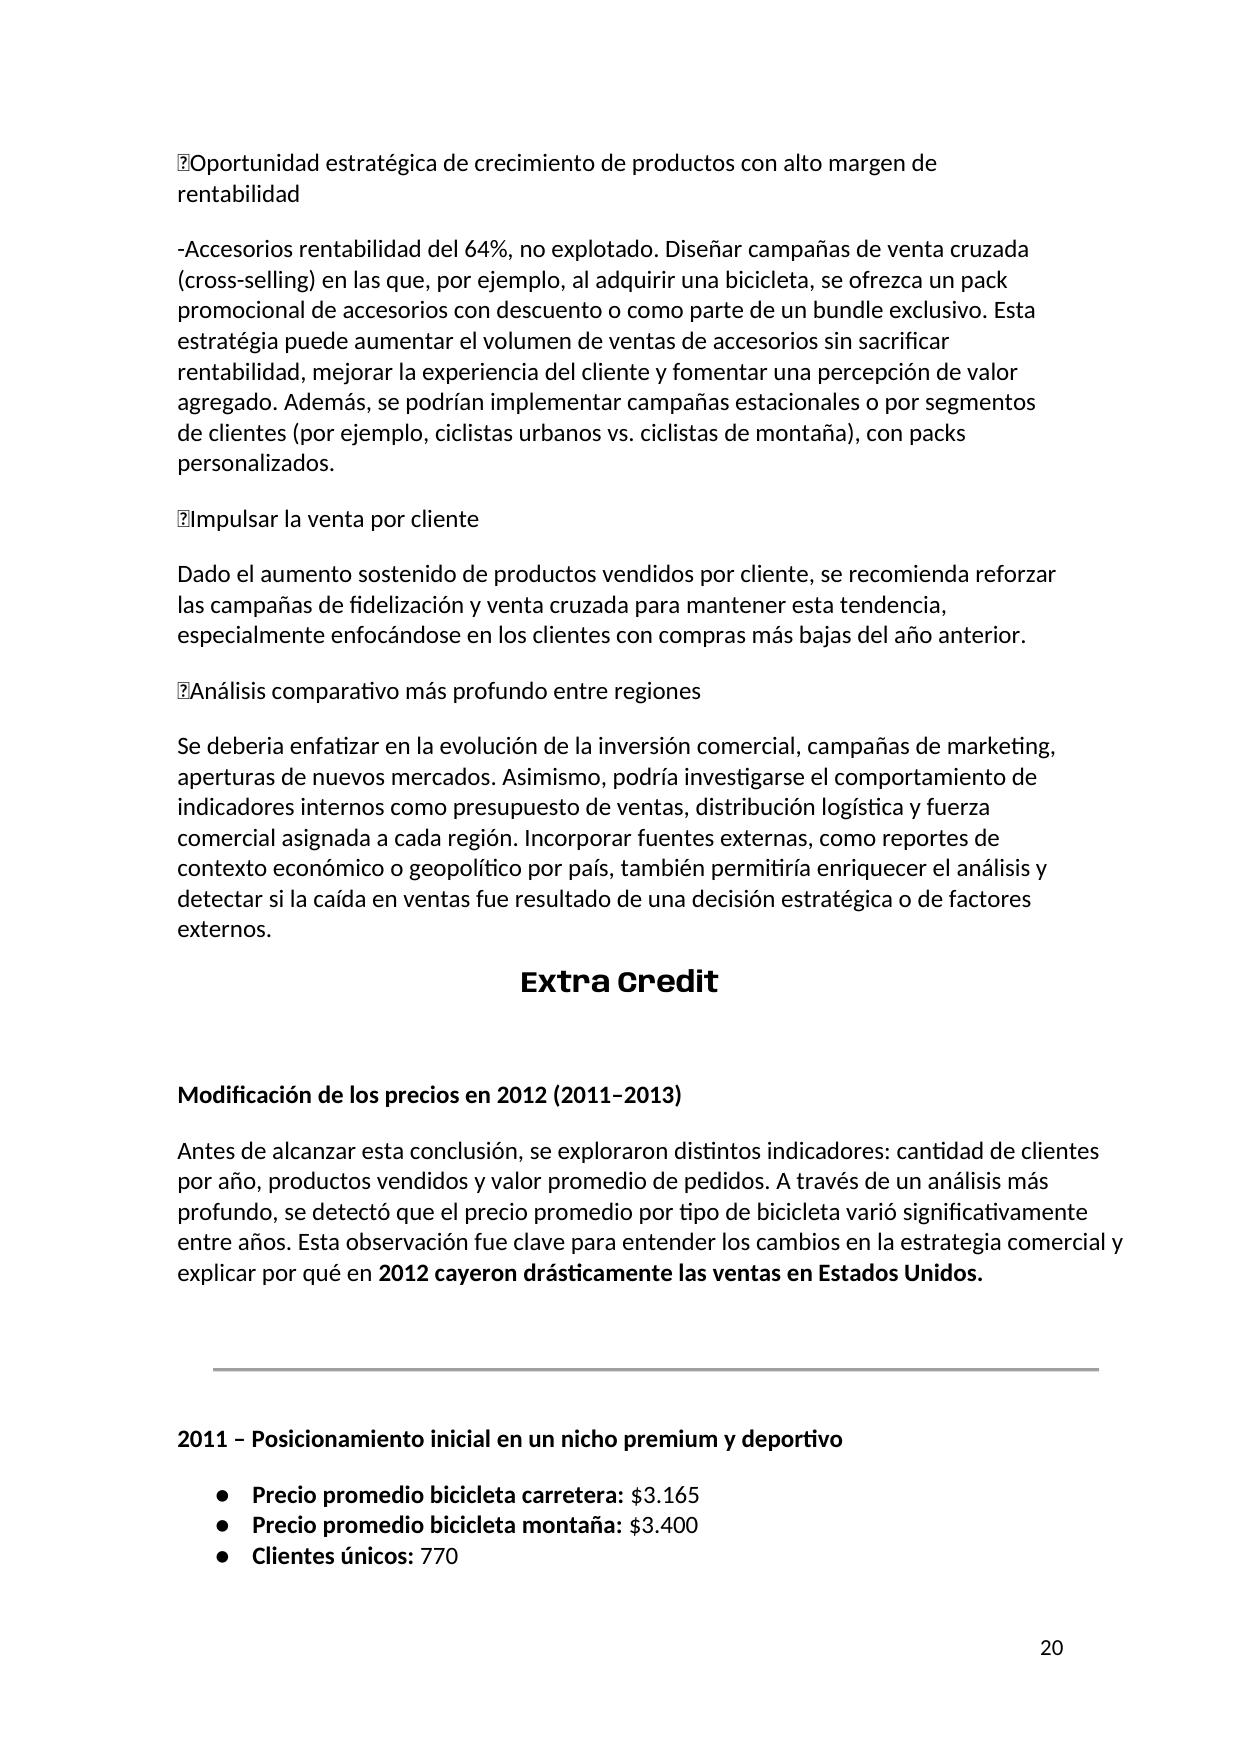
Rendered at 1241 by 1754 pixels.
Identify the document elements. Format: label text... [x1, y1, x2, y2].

list Precio promedio bicicleta montaña: $3.400 [214, 1509, 1135, 1540]
text Se deberia enfatizar en la evolución de la inversión comercial, campañas de marketing, aperturas de nuevos mercados. Asimismo, podría investigarse el comportamiento de indicadores internos como presupuesto de ventas, distribución logística y fuerza comercial asignada a cada región. Incorporar fuentes externas, como reportes de contexto económico o geopolítico por país, también permitiría enriquecer el análisis y detectar si la caída en ventas fue resultado de una decisión estratégica o de factores externos. [177, 730, 1063, 944]
list Precio promedio bicicleta carretera: $3.165 [214, 1479, 1135, 1509]
text 2011 – Posicionamiento inicial en un nicho premium y deportivo [177, 1423, 1135, 1454]
subtitle Extra Credit [177, 969, 1063, 999]
text 🔹Análisis comparativo más profundo entre regiones [177, 675, 1063, 705]
text 🔹Oportunidad estratégica de crecimiento de productos con alto margen de rentabilidad [177, 148, 1063, 209]
text Dado el aumento sostenido de productos vendidos por cliente, se recomienda reforzar las campañas de fidelización y venta cruzada para mantener esta tendencia, especialmente enfocándose en los clientes con compras más bajas del año anterior. [177, 558, 1063, 650]
list Clientes únicos: 770 [214, 1540, 1135, 1570]
text -Accesorios rentabilidad del 64%, no explotado. Diseñar campañas de venta cruzada (cross-selling) en las que, por ejemplo, al adquirir una bicicleta, se ofrezca un pack promocional de accesorios con descuento o como parte de un bundle exclusivo. Esta estratégia puede aumentar el volumen de ventas de accesorios sin sacrificar rentabilidad, mejorar la experiencia del cliente y fomentar una percepción de valor agregado. Además, se podrían implementar campañas estacionales o por segmentos de clientes (por ejemplo, ciclistas urbanos vs. ciclistas de montaña), con packs personalizados. [177, 234, 1063, 478]
text Antes de alcanzar esta conclusión, se exploraron distintos indicadores: cantidad de clientes por año, productos vendidos y valor promedio de pedidos. A través de un análisis más profundo, se detectó que el precio promedio por tipo de bicicleta varió significativamente entre años. Esta observación fue clave para entender los cambios en la estrategia comercial y explicar por qué en 2012 cayeron drásticamente las ventas en Estados Unidos. [177, 1135, 1135, 1288]
text Modificación de los precios en 2012 (2011–2013) [177, 1079, 1135, 1110]
text 🔹Impulsar la venta por cliente [177, 503, 1063, 533]
